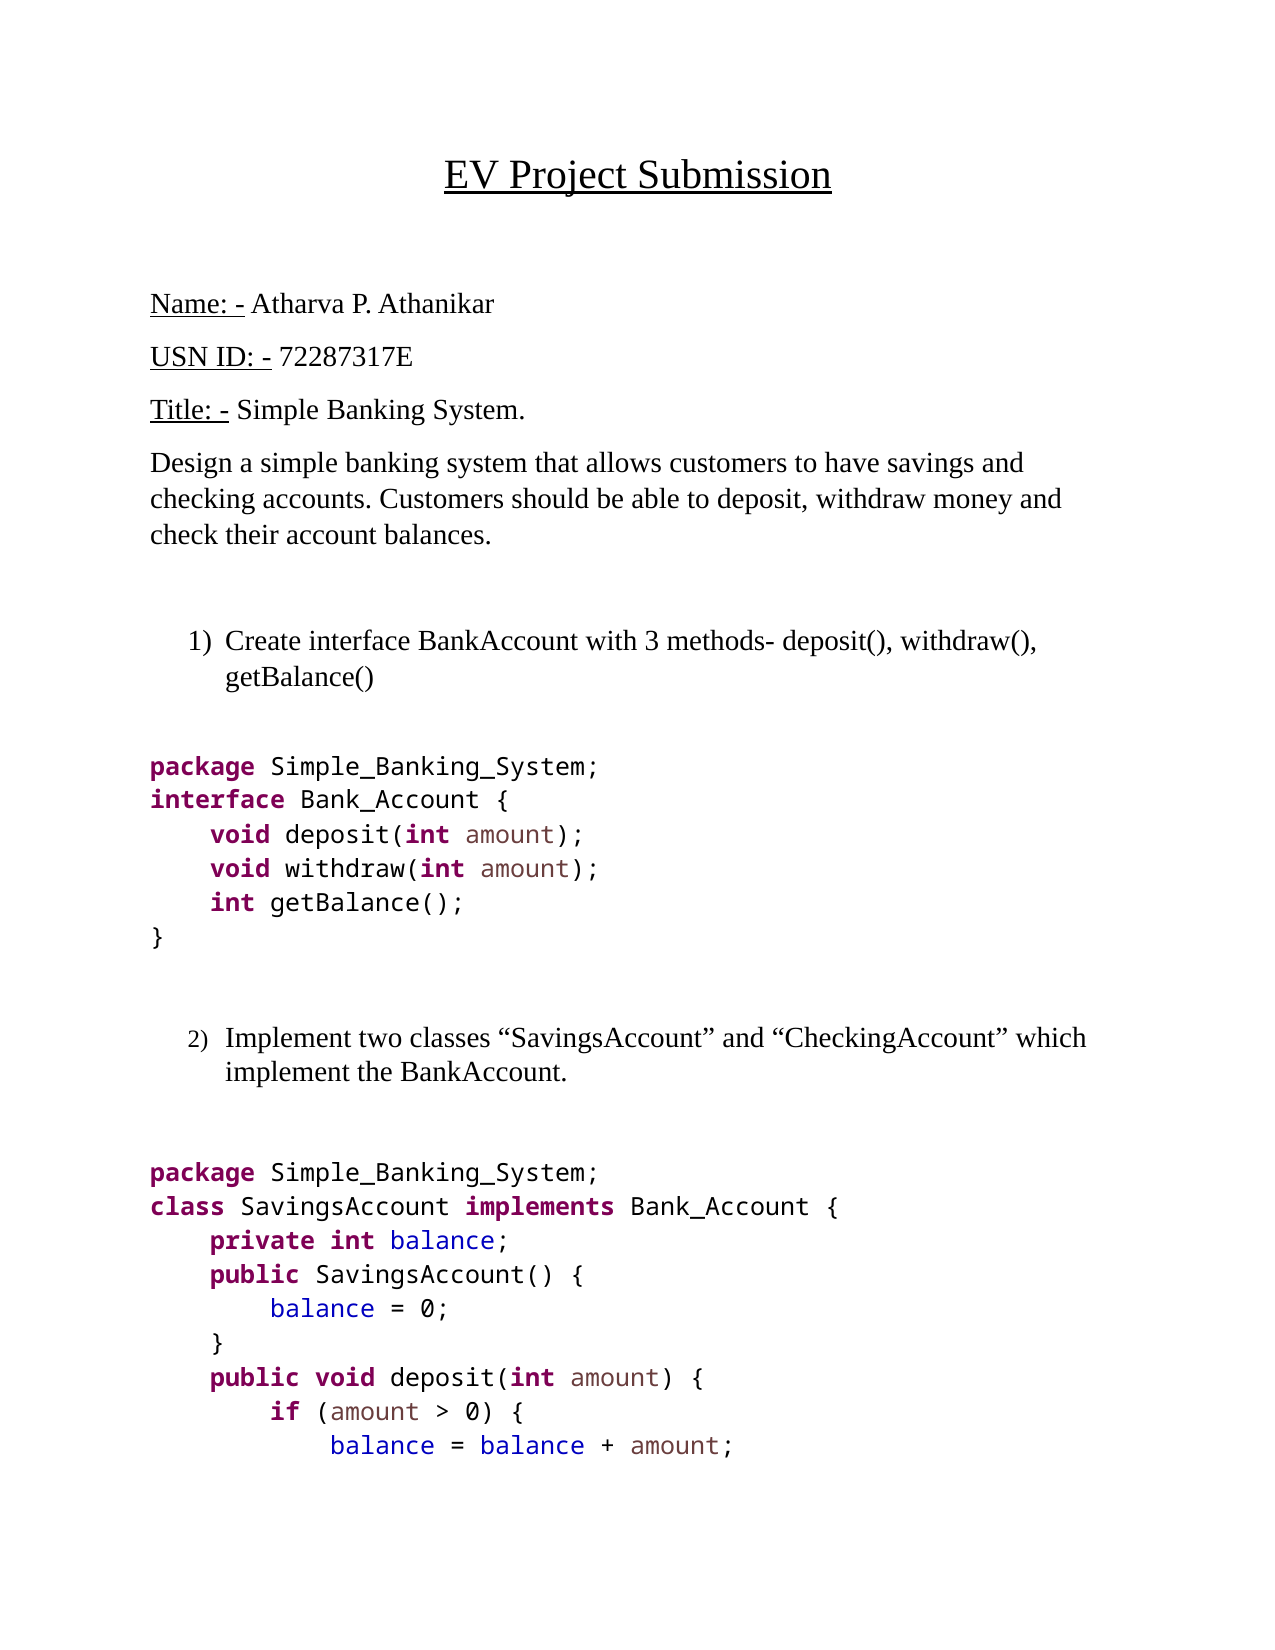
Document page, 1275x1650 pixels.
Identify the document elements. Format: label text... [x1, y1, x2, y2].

text void withdraw(int amount); [150, 850, 1125, 884]
text } [150, 918, 1125, 952]
text Name: - Atharva P. Athanikar [150, 287, 1125, 320]
text int getBalance(); [150, 884, 1125, 918]
text balance = 0; [150, 1291, 1125, 1325]
text public void deposit(int amount) { [150, 1359, 1125, 1393]
text interface Bank_Account { [150, 782, 1125, 816]
text public SavingsAccount() { [150, 1257, 1125, 1291]
text USN ID: - 72287317E [150, 339, 1125, 373]
list Implement two classes “SavingsAccount” and “CheckingAccount” which implement the BankAccount. [187, 1021, 1125, 1088]
text class SavingsAccount implements Bank_Account { [150, 1189, 1125, 1223]
text } [150, 1325, 1125, 1359]
text balance = balance + amount; [150, 1427, 1125, 1461]
text package Simple_Banking_System; [150, 1155, 1125, 1189]
text package Simple_Banking_System; [150, 748, 1125, 782]
text EV Project Submission [150, 150, 1125, 198]
text if (amount > 0) { [150, 1393, 1125, 1427]
text void deposit(int amount); [150, 816, 1125, 850]
list Create interface BankAccount with 3 methods- deposit(), withdraw(), getBalance() [187, 623, 1125, 693]
text Design a simple banking system that allows customers to have savings and checking accounts. Customers should be able to deposit, withdraw money and check their account balances. [150, 445, 1125, 551]
text Title: - Simple Banking System. [150, 392, 1125, 426]
text private int balance; [150, 1223, 1125, 1257]
